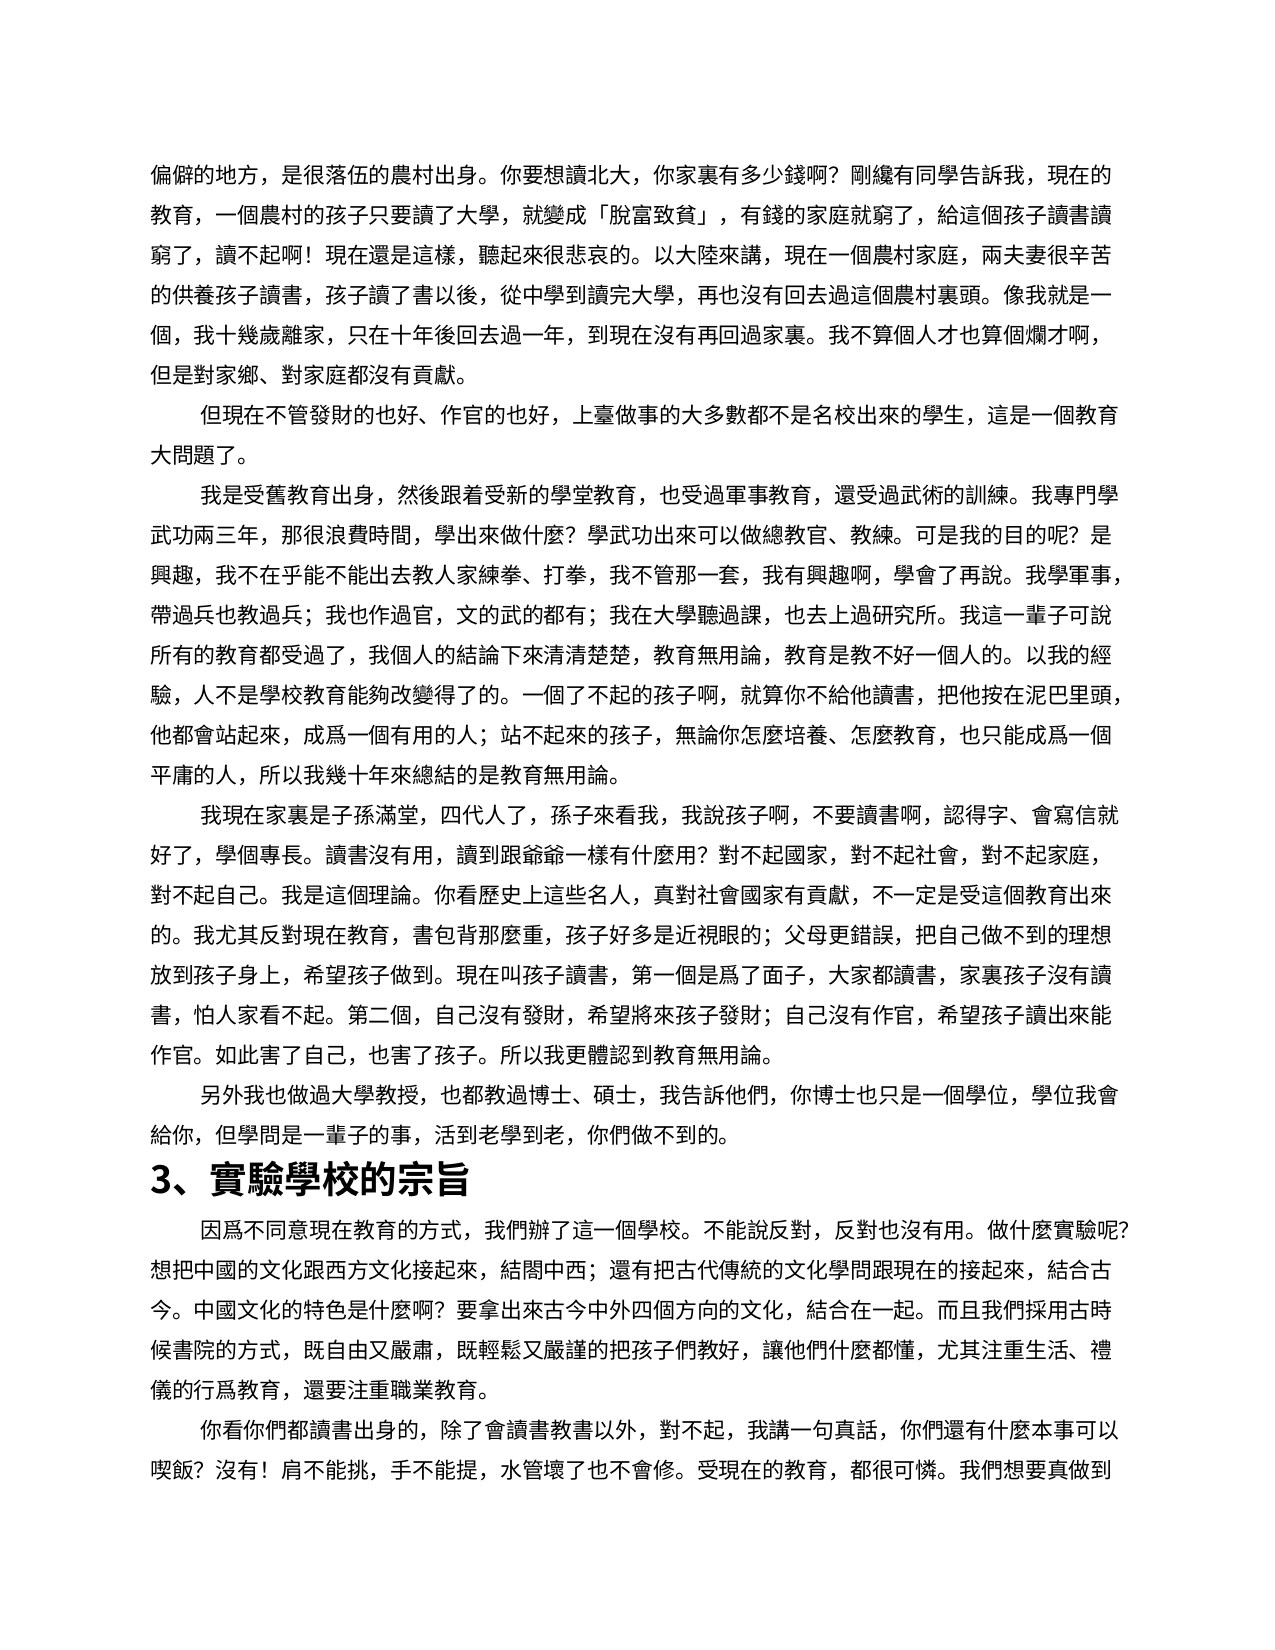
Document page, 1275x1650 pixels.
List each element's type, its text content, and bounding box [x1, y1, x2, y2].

text 我是受舊教育出身，然後跟着受新的學堂教育，也受過軍事教育，還受過武術的訓練。我專門學武功兩三年，那很浪費時間，學出來做什麼？學武功出來可以做總教官、教練。可是我的目的呢？是興趣，我不在乎能不能出去教人家練拳、打拳，我不管那一套，我有興趣啊，學會了再說。我學軍事，帶過兵也教過兵；我也作過官，文的武的都有；我在大學聽過課，也去上過研究所。我這一輩子可說所有的教育都受過了，我個人的結論下來清清楚楚，教育無用論，教育是教不好一個人的。以我的經驗，人不是學校教育能夠改變得了的。一個了不起的孩子啊，就算你不給他讀書，把他按在泥巴里頭，他都會站起來，成爲一個有用的人；站不起來的孩子，無論你怎麼培養、怎麼教育，也只能成爲一個平庸的人，所以我幾十年來總結的是教育無用論。 [150, 470, 1125, 790]
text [150, 150, 1125, 390]
text 因爲不同意現在教育的方式，我們辦了這一個學校。不能說反對，反對也沒有用。做什麼實驗呢？想把中國的文化跟西方文化接起來，結閤中西；還有把古代傳統的文化學問跟現在的接起來，結合古今。中國文化的特色是什麼啊？要拿出來古今中外四個方向的文化，結合在一起。而且我們採用古時候書院的方式，既自由又嚴肅，既輕鬆又嚴謹的把孩子們教好，讓他們什麼都懂，尤其注重生活、禮儀的行爲教育，還要注重職業教育。 [150, 1204, 1125, 1404]
text 我現在家裏是子孫滿堂，四代人了，孫子來看我，我說孩子啊，不要讀書啊，認得字、會寫信就好了，學個專長。讀書沒有用，讀到跟爺爺一樣有什麼用？對不起國家，對不起社會，對不起家庭，對不起自己。我是這個理論。你看歷史上這些名人，真對社會國家有貢獻，不一定是受這個教育出來的。我尤其反對現在教育，書包背那麼重，孩子好多是近視眼的；父母更錯誤，把自己做不到的理想放到孩子身上，希望孩子做到。現在叫孩子讀書，第一個是爲了面子，大家都讀書，家裏孩子沒有讀書，怕人家看不起。第二個，自己沒有發財，希望將來孩子發財；自己沒有作官，希望孩子讀出來能作官。如此害了自己，也害了孩子。所以我更體認到教育無用論。 [150, 790, 1125, 1070]
text 另外我也做過大學教授，也都教過博士、碩士，我告訴他們，你博士也只是一個學位，學位我會給你，但學問是一輩子的事，活到老學到老，你們做不到的。 [150, 1070, 1125, 1150]
subtitle 3、實驗學校的宗旨 [150, 1150, 1125, 1204]
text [150, 1404, 1125, 1484]
text 但現在不管發財的也好、作官的也好，上臺做事的大多數都不是名校出來的學生，這是一個教育大問題了。 [150, 390, 1125, 470]
